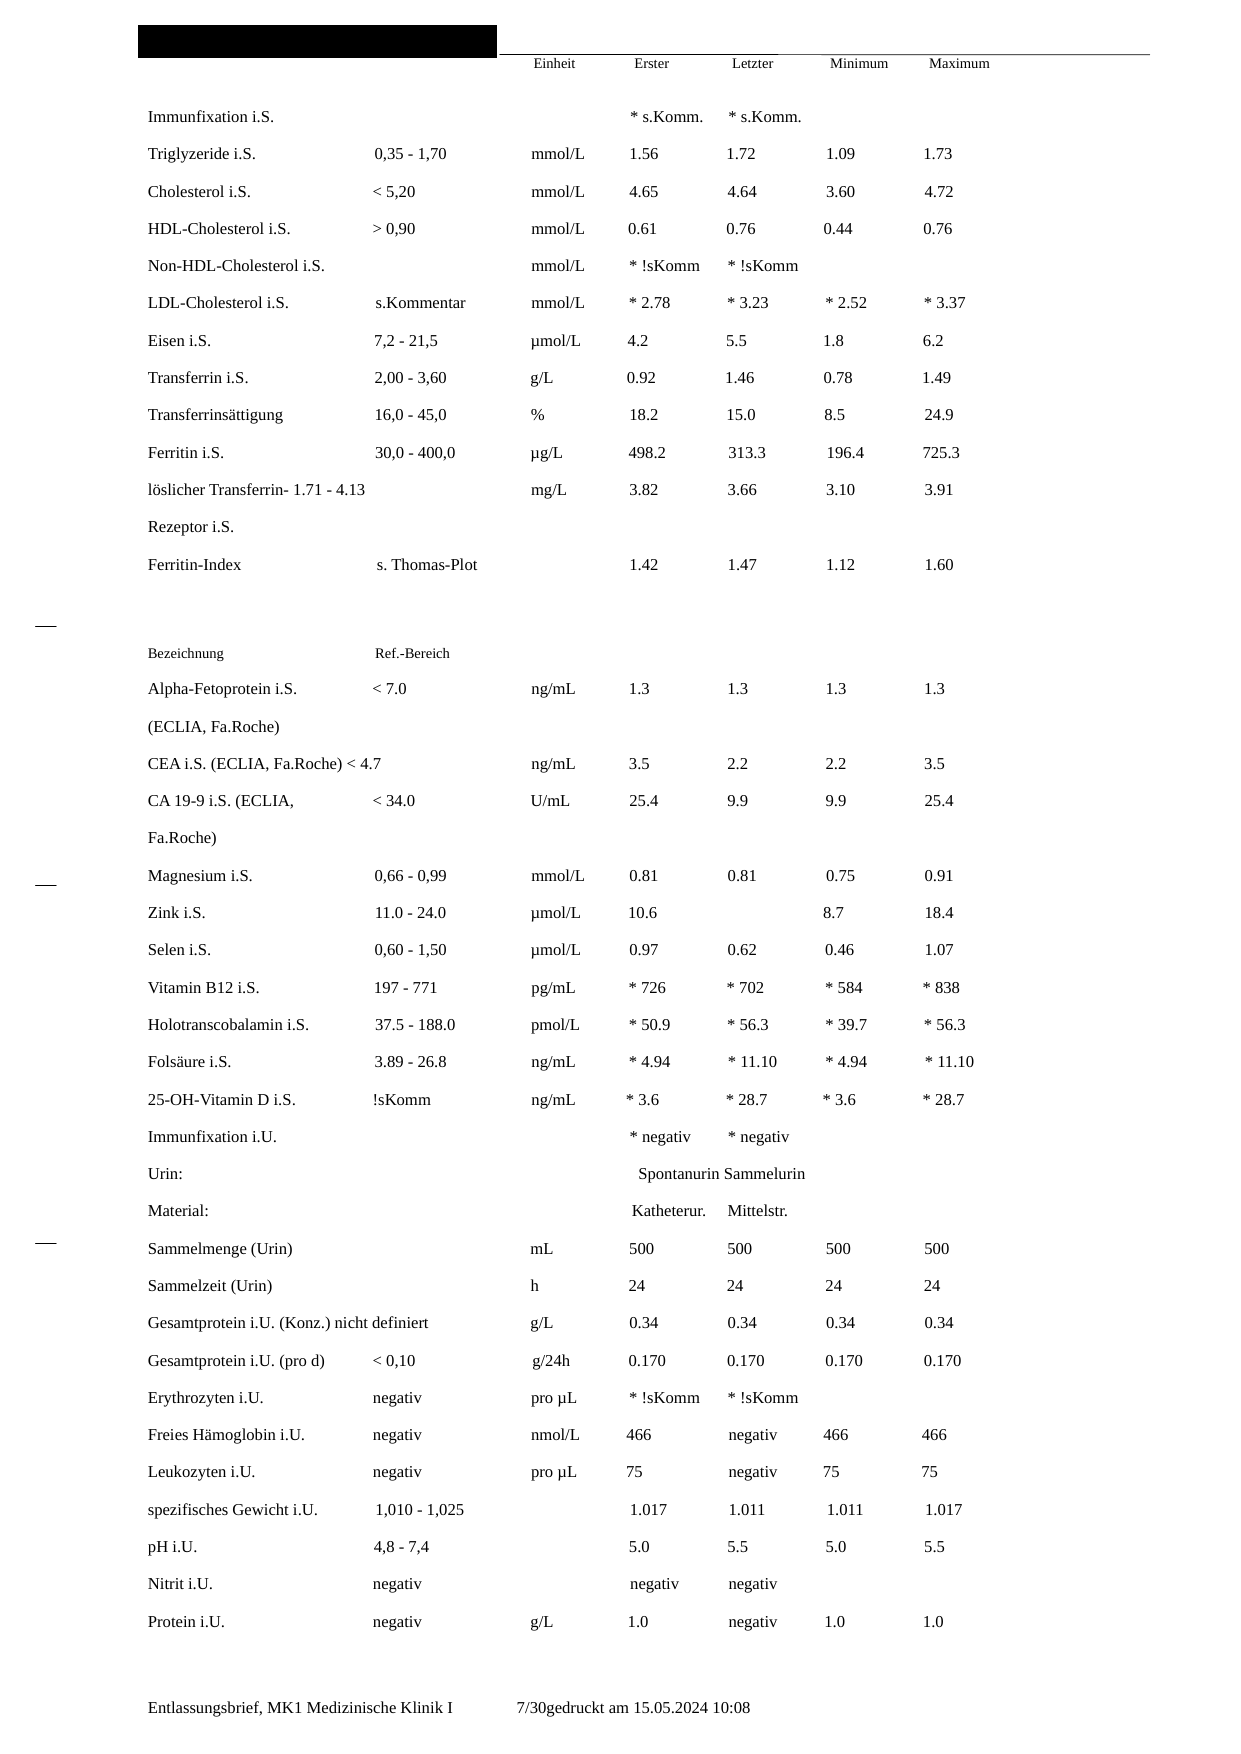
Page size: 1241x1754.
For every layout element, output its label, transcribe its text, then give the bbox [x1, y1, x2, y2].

text Triglyzeride i.S. 0,35 - 1,70 mmol/L 1.56 1.72 1.09 1.73 [148, 144, 1119, 163]
text Material: Katheterur. Mittelstr. [148, 1201, 1119, 1220]
text Leukozyten i.U. negativ pro µL 75 negativ 75 75 [148, 1462, 1119, 1481]
text Urin: Spontanurin Sammelurin [148, 1164, 1119, 1183]
text spezifisches Gewicht i.U. 1,010 - 1,025 1.017 1.011 1.011 1.017 [148, 1499, 1119, 1519]
text HDL-Cholesterol i.S. > 0,90 mmol/L 0.61 0.76 0.44 0.76 [148, 219, 1119, 238]
text CA 19-9 i.S. (ECLIA, < 34.0 U/mL 25.4 9.9 9.9 25.4 [148, 791, 1119, 810]
text Non-HDL-Cholesterol i.S. mmol/L * !sKomm * !sKomm [148, 256, 1119, 275]
text löslicher Transferrin- 1.71 - 4.13 mg/L 3.82 3.66 3.10 3.91 [148, 480, 1119, 499]
text Freies Hämoglobin i.U. negativ nmol/L 466 negativ 466 466 [148, 1425, 1119, 1444]
text Ferritin-Index s. Thomas-Plot 1.42 1.47 1.12 1.60 [148, 554, 1119, 573]
text Gesamtprotein i.U. (Konz.) nicht definiert g/L 0.34 0.34 0.34 0.34 [148, 1313, 1119, 1332]
text CEA i.S. (ECLIA, Fa.Roche) < 4.7 ng/mL 3.5 2.2 2.2 3.5 [148, 754, 1119, 773]
text 25-OH-Vitamin D i.S. !sKomm ng/mL * 3.6 * 28.7 * 3.6 * 28.7 [148, 1089, 1119, 1108]
text Vitamin B12 i.S. 197 - 771 pg/mL * 726 * 702 * 584 * 838 [148, 977, 1119, 997]
text Sammelzeit (Urin) h 24 24 24 24 [148, 1276, 1119, 1295]
text Transferrin i.S. 2,00 - 3,60 g/L 0.92 1.46 0.78 1.49 [148, 368, 1119, 387]
text pH i.U. 4,8 - 7,4 5.0 5.5 5.0 5.5 [148, 1537, 1119, 1556]
text Magnesium i.S. 0,66 - 0,99 mmol/L 0.81 0.81 0.75 0.91 [148, 866, 1119, 885]
text Protein i.U. negativ g/L 1.0 negativ 1.0 1.0 [148, 1611, 1119, 1631]
text (ECLIA, Fa.Roche) [148, 716, 1119, 736]
text Erythrozyten i.U. negativ pro µL * !sKomm * !sKomm [148, 1388, 1119, 1407]
text LDL-Cholesterol i.S. s.Kommentar mmol/L * 2.78 * 3.23 * 2.52 * 3.37 [148, 293, 1119, 312]
text Gesamtprotein i.U. (pro d) < 0,10 g/24h 0.170 0.170 0.170 0.170 [148, 1350, 1119, 1369]
text Bezeichnung Ref.-Bereich [148, 644, 1119, 661]
text Holotranscobalamin i.S. 37.5 - 188.0 pmol/L * 50.9 * 56.3 * 39.7 * 56.3 [148, 1015, 1119, 1034]
text Nitrit i.U. negativ negativ negativ [148, 1574, 1119, 1593]
text Immunfixation i.S. * s.Komm. * s.Komm. [148, 107, 1119, 126]
text Alpha-Fetoprotein i.S. < 7.0 ng/mL 1.3 1.3 1.3 1.3 [148, 679, 1119, 698]
text Sammelmenge (Urin) mL 500 500 500 500 [148, 1238, 1119, 1258]
text Cholesterol i.S. < 5,20 mmol/L 4.65 4.64 3.60 4.72 [148, 181, 1119, 201]
text Zink i.S. 11.0 - 24.0 µmol/L 10.6 8.7 18.4 [148, 903, 1119, 922]
text Transferrinsättigung 16,0 - 45,0 % 18.2 15.0 8.5 24.9 [148, 405, 1119, 424]
text Immunfixation i.U. * negativ * negativ [148, 1127, 1119, 1146]
text Eisen i.S. 7,2 - 21,5 µmol/L 4.2 5.5 1.8 6.2 [148, 331, 1119, 350]
text Rezeptor i.S. [148, 517, 1119, 536]
text Selen i.S. 0,60 - 1,50 µmol/L 0.97 0.62 0.46 1.07 [148, 940, 1119, 959]
text Fa.Roche) [148, 828, 1119, 847]
text Ferritin i.S. 30,0 - 400,0 µg/L 498.2 313.3 196.4 725.3 [148, 442, 1119, 462]
text Folsäure i.S. 3.89 - 26.8 ng/mL * 4.94 * 11.10 * 4.94 * 11.10 [148, 1052, 1119, 1071]
